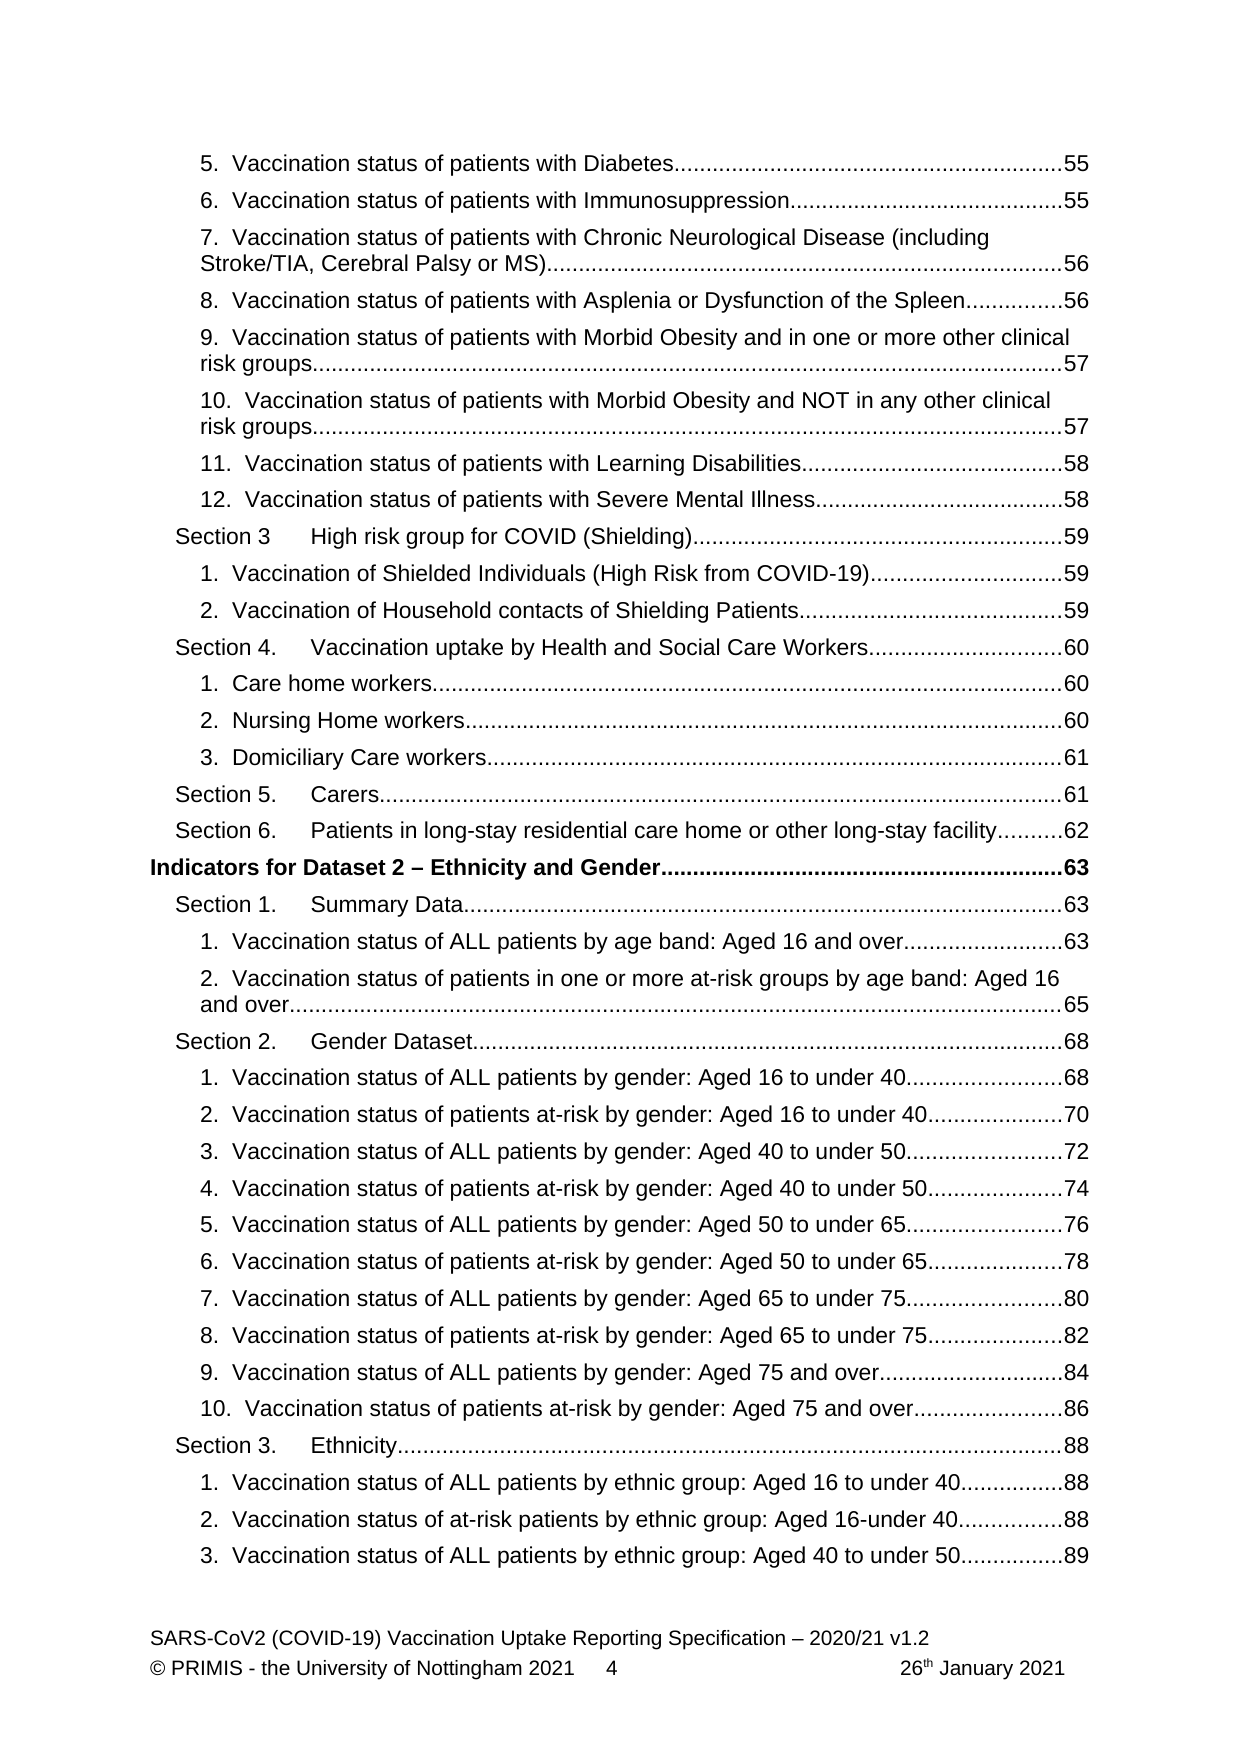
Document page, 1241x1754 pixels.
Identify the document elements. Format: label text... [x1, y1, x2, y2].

text 11. Vaccination status of patients with Learning Disabilities 58 [200, 450, 1090, 476]
text 5. Vaccination status of ALL patients by gender: Aged 50 to under 65 76 [200, 1211, 1090, 1238]
text 3. Vaccination status of ALL patients by ethnic group: Aged 40 to under 50 89 [200, 1542, 1090, 1569]
text 6. Vaccination status of patients at-risk by gender: Aged 50 to under 65 78 [200, 1248, 1090, 1274]
text 2. Vaccination status of patients at-risk by gender: Aged 16 to under 40 70 [200, 1101, 1090, 1127]
text Indicators for Dataset 2 – Ethnicity and Gender 63 [150, 854, 1090, 881]
text 1. Vaccination of Shielded Individuals (High Risk from COVID-19) 59 [200, 560, 1090, 586]
text 8. Vaccination status of patients at-risk by gender: Aged 65 to under 75 82 [200, 1322, 1090, 1348]
text 5. Vaccination status of patients with Diabetes 55 [200, 150, 1090, 176]
text Section 4. Vaccination uptake by Health and Social Care Workers 60 [175, 633, 1090, 660]
text Section 2. Gender Dataset 68 [175, 1028, 1090, 1054]
text Section 3. Ethnicity 88 [175, 1432, 1090, 1458]
text 8. Vaccination status of patients with Asplenia or Dysfunction of the Spleen 56 [200, 287, 1090, 313]
text 1. Vaccination status of ALL patients by ethnic group: Aged 16 to under 40 88 [200, 1469, 1090, 1495]
text 3. Vaccination status of ALL patients by gender: Aged 40 to under 50 72 [200, 1138, 1090, 1164]
text 2. Vaccination status of at-risk patients by ethnic group: Aged 16-under 40 88 [200, 1506, 1090, 1532]
text 6. Vaccination status of patients with Immunosuppression 55 [200, 187, 1090, 213]
text 4. Vaccination status of patients at-risk by gender: Aged 40 to under 50 74 [200, 1175, 1090, 1201]
text 9. Vaccination status of patients with Morbid Obesity and in one or more other clinical risk groups 57 [200, 323, 1090, 376]
text Section 6. Patients in long-stay residential care home or other long-stay facility 62 [175, 817, 1090, 844]
text 2. Nursing Home workers 60 [200, 707, 1090, 733]
text 10. Vaccination status of patients with Morbid Obesity and NOT in any other clinical risk groups 57 [200, 387, 1090, 439]
text 7. Vaccination status of patients with Chronic Neurological Disease (including Stroke/TIA, Cerebral Palsy or MS) 56 [200, 223, 1090, 276]
text Section 5. Carers 61 [175, 781, 1090, 807]
text 9. Vaccination status of ALL patients by gender: Aged 75 and over 84 [200, 1358, 1090, 1385]
text 2. Vaccination status of patients in one or more at-risk groups by age band: Aged 16 and over 65 [200, 964, 1090, 1017]
text 2. Vaccination of Household contacts of Shielding Patients 59 [200, 597, 1090, 623]
text 3. Domiciliary Care workers 61 [200, 744, 1090, 770]
text 1. Vaccination status of ALL patients by age band: Aged 16 and over 63 [200, 928, 1090, 954]
text Section 1. Summary Data 63 [175, 891, 1090, 917]
text Section 3 High risk group for COVID (Shielding) 59 [175, 523, 1090, 549]
text 12. Vaccination status of patients with Severe Mental Illness 58 [200, 486, 1090, 513]
text 1. Care home workers. 60 [200, 670, 1090, 697]
text 1. Vaccination status of ALL patients by gender: Aged 16 to under 40 68 [200, 1064, 1090, 1091]
text 10. Vaccination status of patients at-risk by gender: Aged 75 and over 86 [200, 1395, 1090, 1422]
text 7. Vaccination status of ALL patients by gender: Aged 65 to under 75 80 [200, 1285, 1090, 1311]
